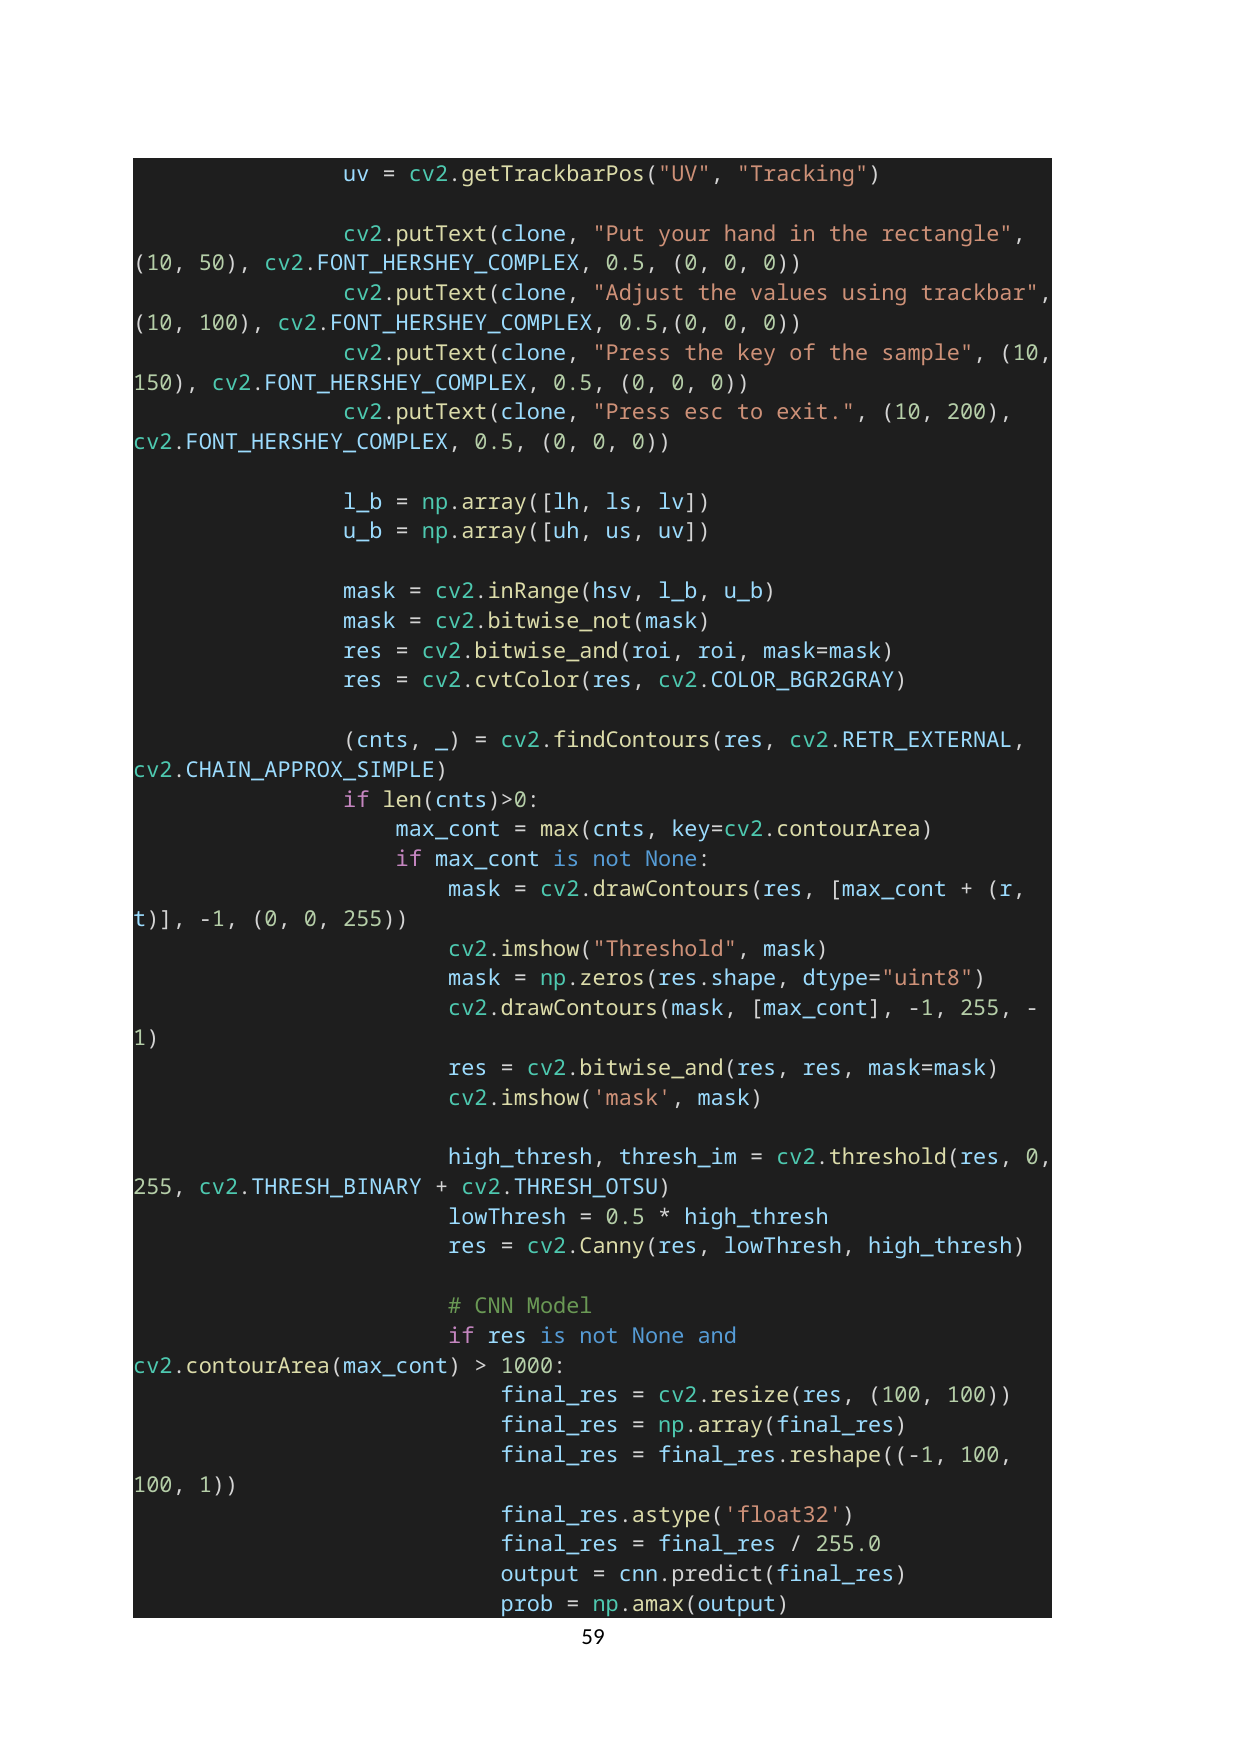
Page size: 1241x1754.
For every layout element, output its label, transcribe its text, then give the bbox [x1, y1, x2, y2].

text mask = np.zeros(res.shape, dtype="uint8") [133, 962, 1052, 992]
text if len(cnts)>0: [133, 783, 1052, 813]
text mask = cv2.inRange(hsv, l_b, u_b) [133, 575, 1052, 605]
text cv2.putText(clone, "Put your hand in the rectangle", (10, 50), cv2.FONT_HERSHEY_COMPLEX, 0.5, (0, 0, 0)) [133, 217, 1052, 277]
text uv = cv2.getTrackbarPos("UV", "Tracking") [133, 158, 1052, 188]
text output = cnn.predict(final_res) [133, 1558, 1052, 1588]
text cv2.imshow('mask', mask) [133, 1081, 1052, 1111]
text cv2.putText(clone, "Press esc to exit.", (10, 200), cv2.FONT_HERSHEY_COMPLEX, 0.5, (0, 0, 0)) [133, 396, 1052, 456]
text final_res = final_res.reshape((-1, 100, 100, 1)) [133, 1439, 1052, 1498]
text mask = cv2.bitwise_not(mask) [133, 605, 1052, 634]
text prob = np.amax(output) [133, 1588, 1052, 1618]
text l_b = np.array([lh, ls, lv]) [133, 486, 1052, 515]
text res = cv2.Canny(res, lowThresh, high_thresh) [133, 1230, 1052, 1260]
text high_thresh, thresh_im = cv2.threshold(res, 0, 255, cv2.THRESH_BINARY + cv2.THRESH_OTSU) [133, 1141, 1052, 1201]
text cv2.putText(clone, "Press the key of the sample", (10, 150), cv2.FONT_HERSHEY_COMPLEX, 0.5, (0, 0, 0)) [133, 337, 1052, 396]
text if max_cont is not None: [133, 843, 1052, 873]
text res = cv2.cvtColor(res, cv2.COLOR_BGR2GRAY) [133, 664, 1052, 694]
text final_res = np.array(final_res) [133, 1409, 1052, 1439]
text # CNN Model [133, 1290, 1052, 1320]
text (cnts, _) = cv2.findContours(res, cv2.RETR_EXTERNAL, cv2.CHAIN_APPROX_SIMPLE) [133, 724, 1052, 783]
text res = cv2.bitwise_and(roi, roi, mask=mask) [133, 634, 1052, 664]
text res = cv2.bitwise_and(res, res, mask=mask) [133, 1052, 1052, 1081]
text max_cont = max(cnts, key=cv2.contourArea) [133, 813, 1052, 843]
text if res is not None and cv2.contourArea(max_cont) > 1000: [133, 1320, 1052, 1379]
text final_res = cv2.resize(res, (100, 100)) [133, 1379, 1052, 1409]
text mask = cv2.drawContours(res, [max_cont + (r, t)], -1, (0, 0, 255)) [133, 873, 1052, 932]
text cv2.imshow("Threshold", mask) [133, 932, 1052, 962]
text final_res.astype('float32') [133, 1498, 1052, 1528]
text final_res = final_res / 255.0 [133, 1528, 1052, 1558]
text u_b = np.array([uh, us, uv]) [133, 515, 1052, 545]
text cv2.drawContours(mask, [max_cont], -1, 255, -1) [133, 992, 1052, 1052]
text lowThresh = 0.5 * high_thresh [133, 1201, 1052, 1230]
text cv2.putText(clone, "Adjust the values using trackbar", (10, 100), cv2.FONT_HERSHEY_COMPLEX, 0.5,(0, 0, 0)) [133, 277, 1052, 337]
